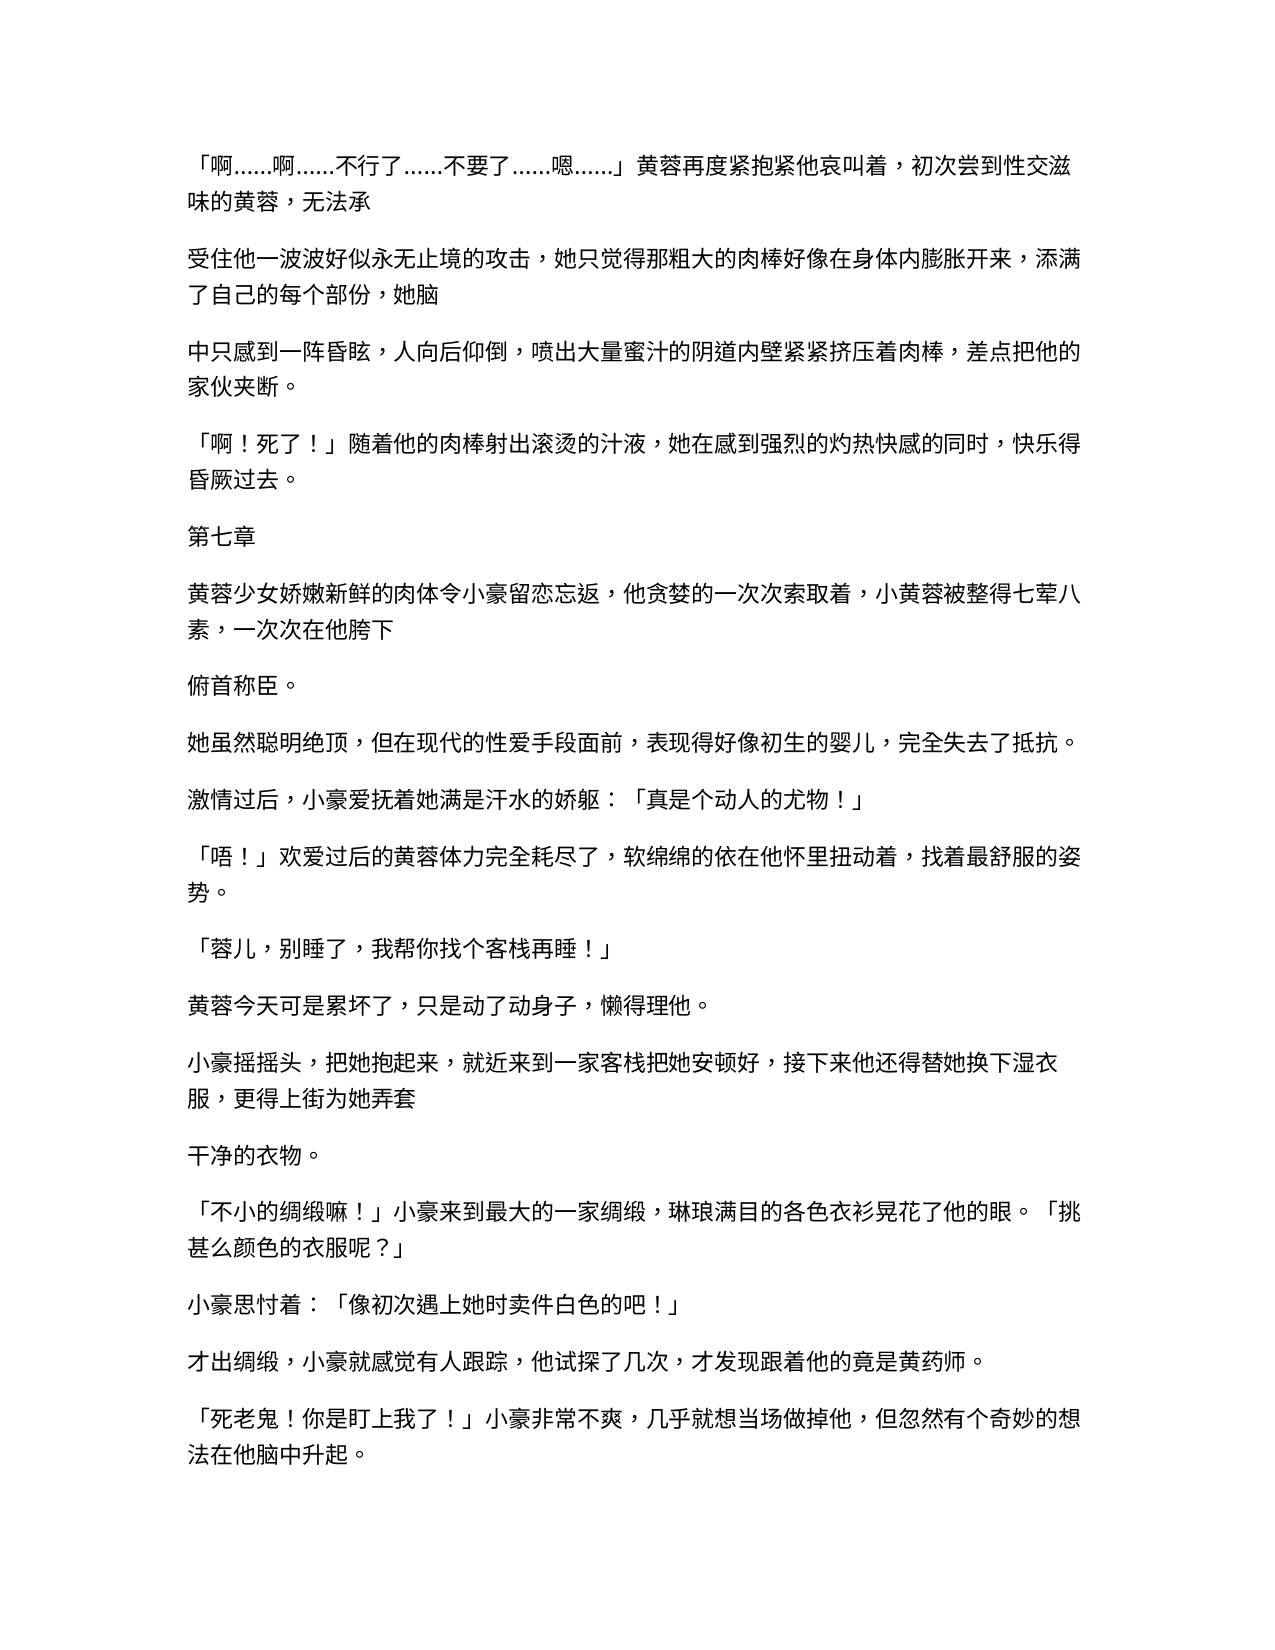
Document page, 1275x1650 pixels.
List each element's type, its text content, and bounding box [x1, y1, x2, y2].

text 才出绸缎，小豪就感觉有人跟踪，他试探了几次，才发现跟着他的竟是黄药师。 [187, 1346, 1087, 1377]
text 受住他一波波好似永无止境的攻击，她只觉得那粗大的肉棒好像在身体内膨胀开来，添满了自己的每个部份，她脑 [187, 243, 1087, 310]
text 黄蓉少女娇嫩新鲜的肉体令小豪留恋忘返，他贪婪的一次次索取着，小黄蓉被整得七荤八素，一次次在他胯下 [187, 578, 1087, 645]
text 她虽然聪明绝顶，但在现代的性爱手段面前，表现得好像初生的婴儿，完全失去了抵抗。 [187, 727, 1087, 758]
text 黄蓉今天可是累坏了，只是动了动身子，懒得理他。 [187, 990, 1087, 1021]
text 「死老鬼！你是盯上我了！」小豪非常不爽，几乎就想当场做掉他，但忽然有个奇妙的想法在他脑中升起。 [187, 1403, 1087, 1470]
text 「蓉儿，别睡了，我帮你找个客栈再睡！」 [187, 933, 1087, 964]
text 俯首称臣。 [187, 670, 1087, 702]
text 小豪思忖着∶「像初次遇上她时卖件白色的吧！」 [187, 1289, 1087, 1320]
text 干净的衣物。 [187, 1139, 1087, 1171]
text 激情过后，小豪爱抚着她满是汗水的娇躯∶「真是个动人的尤物！」 [187, 784, 1087, 815]
text 「不小的绸缎嘛！」小豪来到最大的一家绸缎，琳琅满目的各色衣衫晃花了他的眼。「挑甚么颜色的衣服呢？」 [187, 1196, 1087, 1263]
text 「啊！死了！」随着他的肉棒射出滚烫的汁液，她在感到强烈的灼热快感的同时，快乐得昏厥过去。 [187, 428, 1087, 495]
text 第七章 [187, 521, 1087, 552]
text 小豪摇摇头，把她抱起来，就近来到一家客栈把她安顿好，接下来他还得替她换下湿衣服，更得上街为她弄套 [187, 1047, 1087, 1114]
text 「唔！」欢爱过后的黄蓉体力完全耗尽了，软绵绵的依在他怀里扭动着，找着最舒服的姿势。 [187, 841, 1087, 908]
text 中只感到一阵昏眩，人向后仰倒，喷出大量蜜汁的阴道内壁紧紧挤压着肉棒，差点把他的家伙夹断。 [187, 335, 1087, 403]
text 「啊……啊……不行了……不要了……嗯……」黄蓉再度紧抱紧他哀叫着，初次尝到性交滋味的黄蓉，无法承 [187, 150, 1087, 217]
